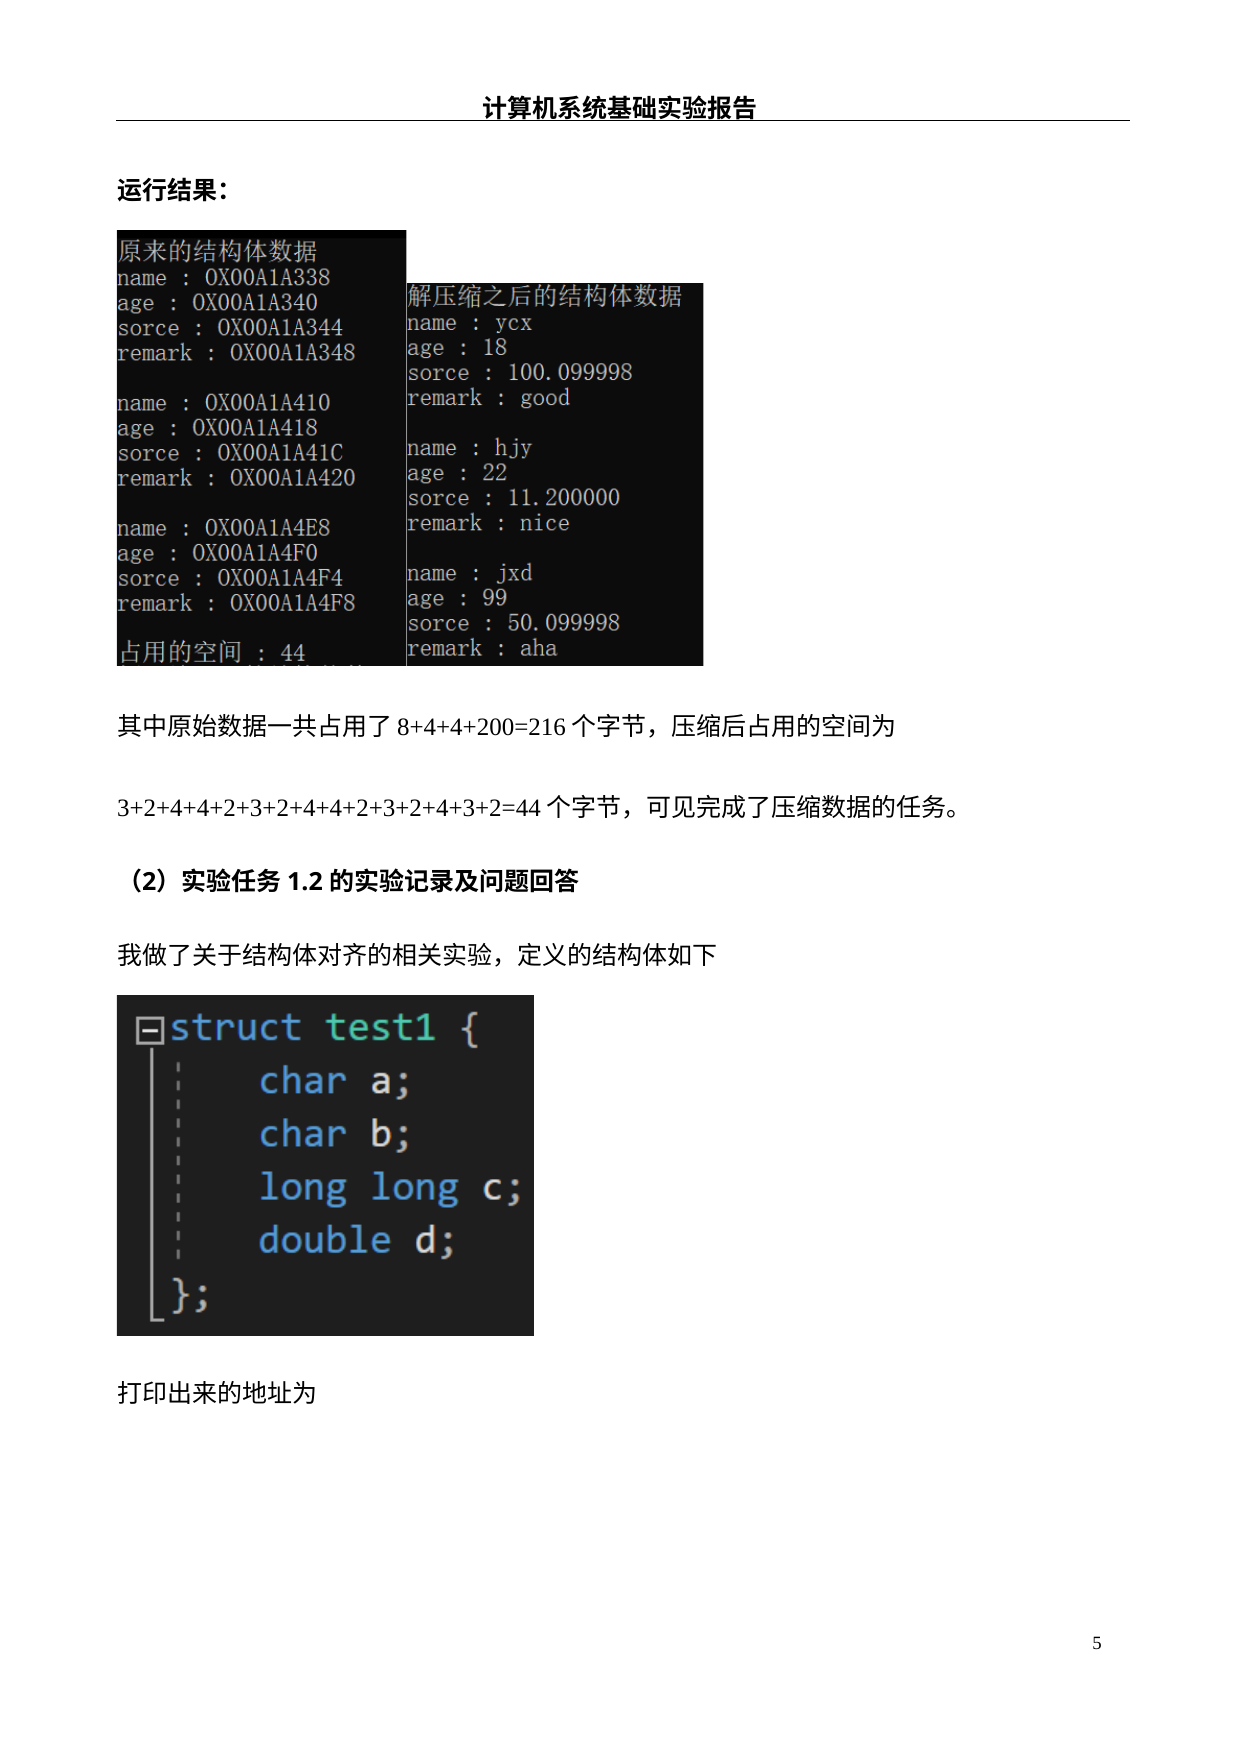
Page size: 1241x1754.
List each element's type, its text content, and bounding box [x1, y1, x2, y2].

picture [116, 995, 534, 1336]
text 运行结果： [117, 156, 1123, 221]
text 其中原始数据一共占用了8+4+4+200=216个字节，压缩后占用的空间为3+2+4+4+2+3+2+4+4+2+3+2+4+3+2=44个字节，可见完成了压缩数据的任务。 [117, 692, 1123, 838]
picture [116, 230, 704, 666]
text （2）实验任务 1.2 的实验记录及问题回答 [117, 847, 1123, 912]
text 打印出来的地址为 [117, 1359, 1123, 1424]
text 我做了关于结构体对齐的相关实验，定义的结构体如下 [117, 921, 1123, 986]
